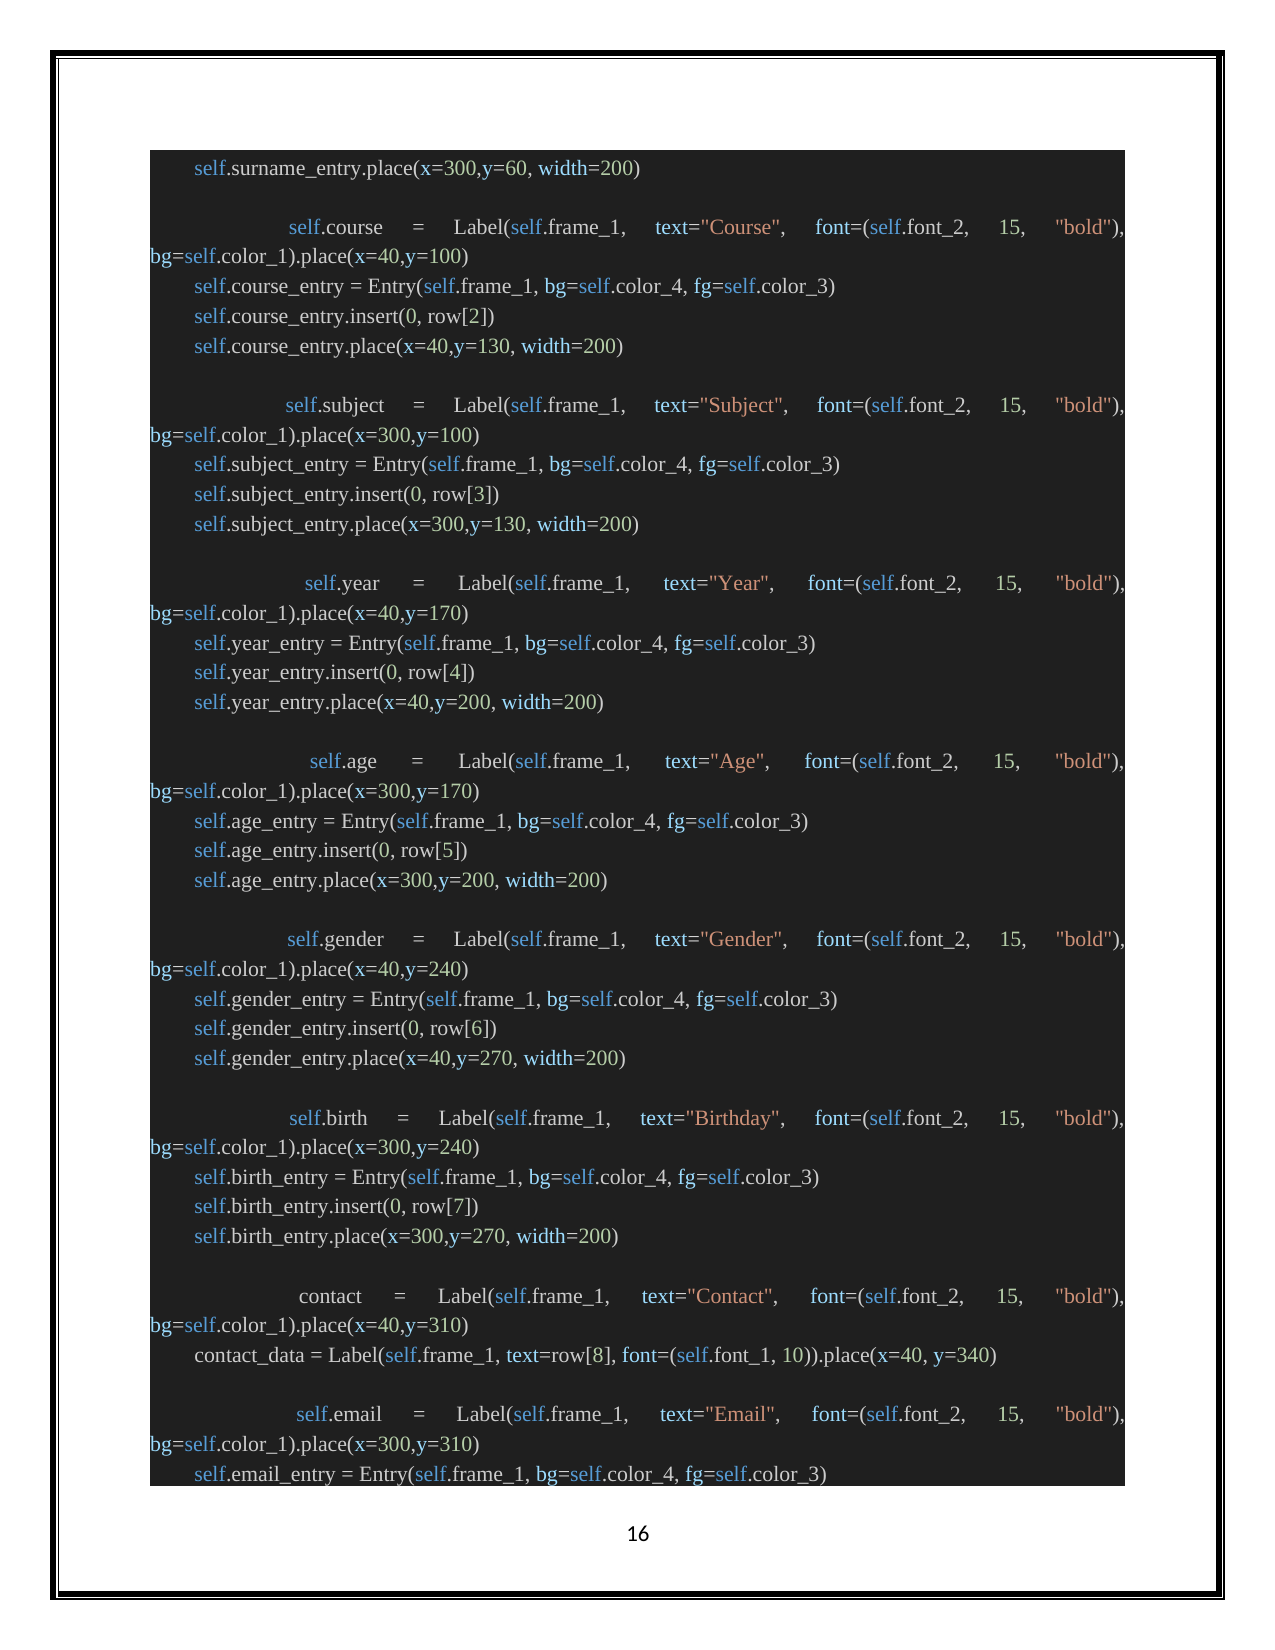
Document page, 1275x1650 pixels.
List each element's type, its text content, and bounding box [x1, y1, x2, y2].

text self.birth_entry.place(x=300,y=270, width=200) [150, 1219, 1125, 1248]
text self.age_entry.place(x=300,y=200, width=200) [150, 862, 1125, 892]
text self.course = Label(self.frame_1, text="Course", font=(self.font_2, 15, "bold"), bg=self.color_1).place(x=40,y=100) [150, 209, 1125, 269]
text self.course_entry.place(x=40,y=130, width=200) [150, 328, 1125, 358]
text contact = Label(self.frame_1, text="Contact", font=(self.font_2, 15, "bold"), bg=self.color_1).place(x=40,y=310) [150, 1278, 1125, 1337]
text self.gender = Label(self.frame_1, text="Gender", font=(self.font_2, 15, "bold"), bg=self.color_1).place(x=40,y=240) [150, 922, 1125, 981]
text self.subject = Label(self.frame_1, text="Subject", font=(self.font_2, 15, "bold"), bg=self.color_1).place(x=300,y=100) [150, 387, 1125, 447]
text self.year_entry = Entry(self.frame_1, bg=self.color_4, fg=self.color_3) [150, 625, 1125, 655]
text self.birth_entry = Entry(self.frame_1, bg=self.color_4, fg=self.color_3) [150, 1159, 1125, 1189]
text self.year_entry.place(x=40,y=200, width=200) [150, 684, 1125, 714]
text self.subject_entry = Entry(self.frame_1, bg=self.color_4, fg=self.color_3) [150, 447, 1125, 477]
text self.email = Label(self.frame_1, text="Email", font=(self.font_2, 15, "bold"), bg=self.color_1).place(x=300,y=310) [150, 1397, 1125, 1456]
text self.year = Label(self.frame_1, text="Year", font=(self.font_2, 15, "bold"), bg=self.color_1).place(x=40,y=170) [150, 566, 1125, 625]
text self.course_entry = Entry(self.frame_1, bg=self.color_4, fg=self.color_3) [150, 269, 1125, 298]
text self.subject_entry.place(x=300,y=130, width=200) [150, 506, 1125, 536]
text self.birth = Label(self.frame_1, text="Birthday", font=(self.font_2, 15, "bold"), bg=self.color_1).place(x=300,y=240) [150, 1100, 1125, 1159]
text self.year_entry.insert(0, row[4]) [150, 655, 1125, 684]
text self.age = Label(self.frame_1, text="Age", font=(self.font_2, 15, "bold"), bg=self.color_1).place(x=300,y=170) [150, 744, 1125, 803]
text self.birth_entry.insert(0, row[7]) [150, 1189, 1125, 1219]
text self.gender_entry.place(x=40,y=270, width=200) [150, 1041, 1125, 1070]
text self.surname_entry.place(x=300,y=60, width=200) [150, 150, 1125, 180]
text contact_data = Label(self.frame_1, text=row[8], font=(self.font_1, 10)).place(x=40, y=340) [150, 1337, 1125, 1367]
text self.subject_entry.insert(0, row[3]) [150, 477, 1125, 506]
text self.age_entry = Entry(self.frame_1, bg=self.color_4, fg=self.color_3) [150, 803, 1125, 833]
text self.gender_entry = Entry(self.frame_1, bg=self.color_4, fg=self.color_3) [150, 981, 1125, 1011]
text self.age_entry.insert(0, row[5]) [150, 833, 1125, 862]
text self.email_entry = Entry(self.frame_1, bg=self.color_4, fg=self.color_3) [150, 1456, 1125, 1486]
text self.gender_entry.insert(0, row[6]) [150, 1011, 1125, 1041]
text self.course_entry.insert(0, row[2]) [150, 298, 1125, 328]
